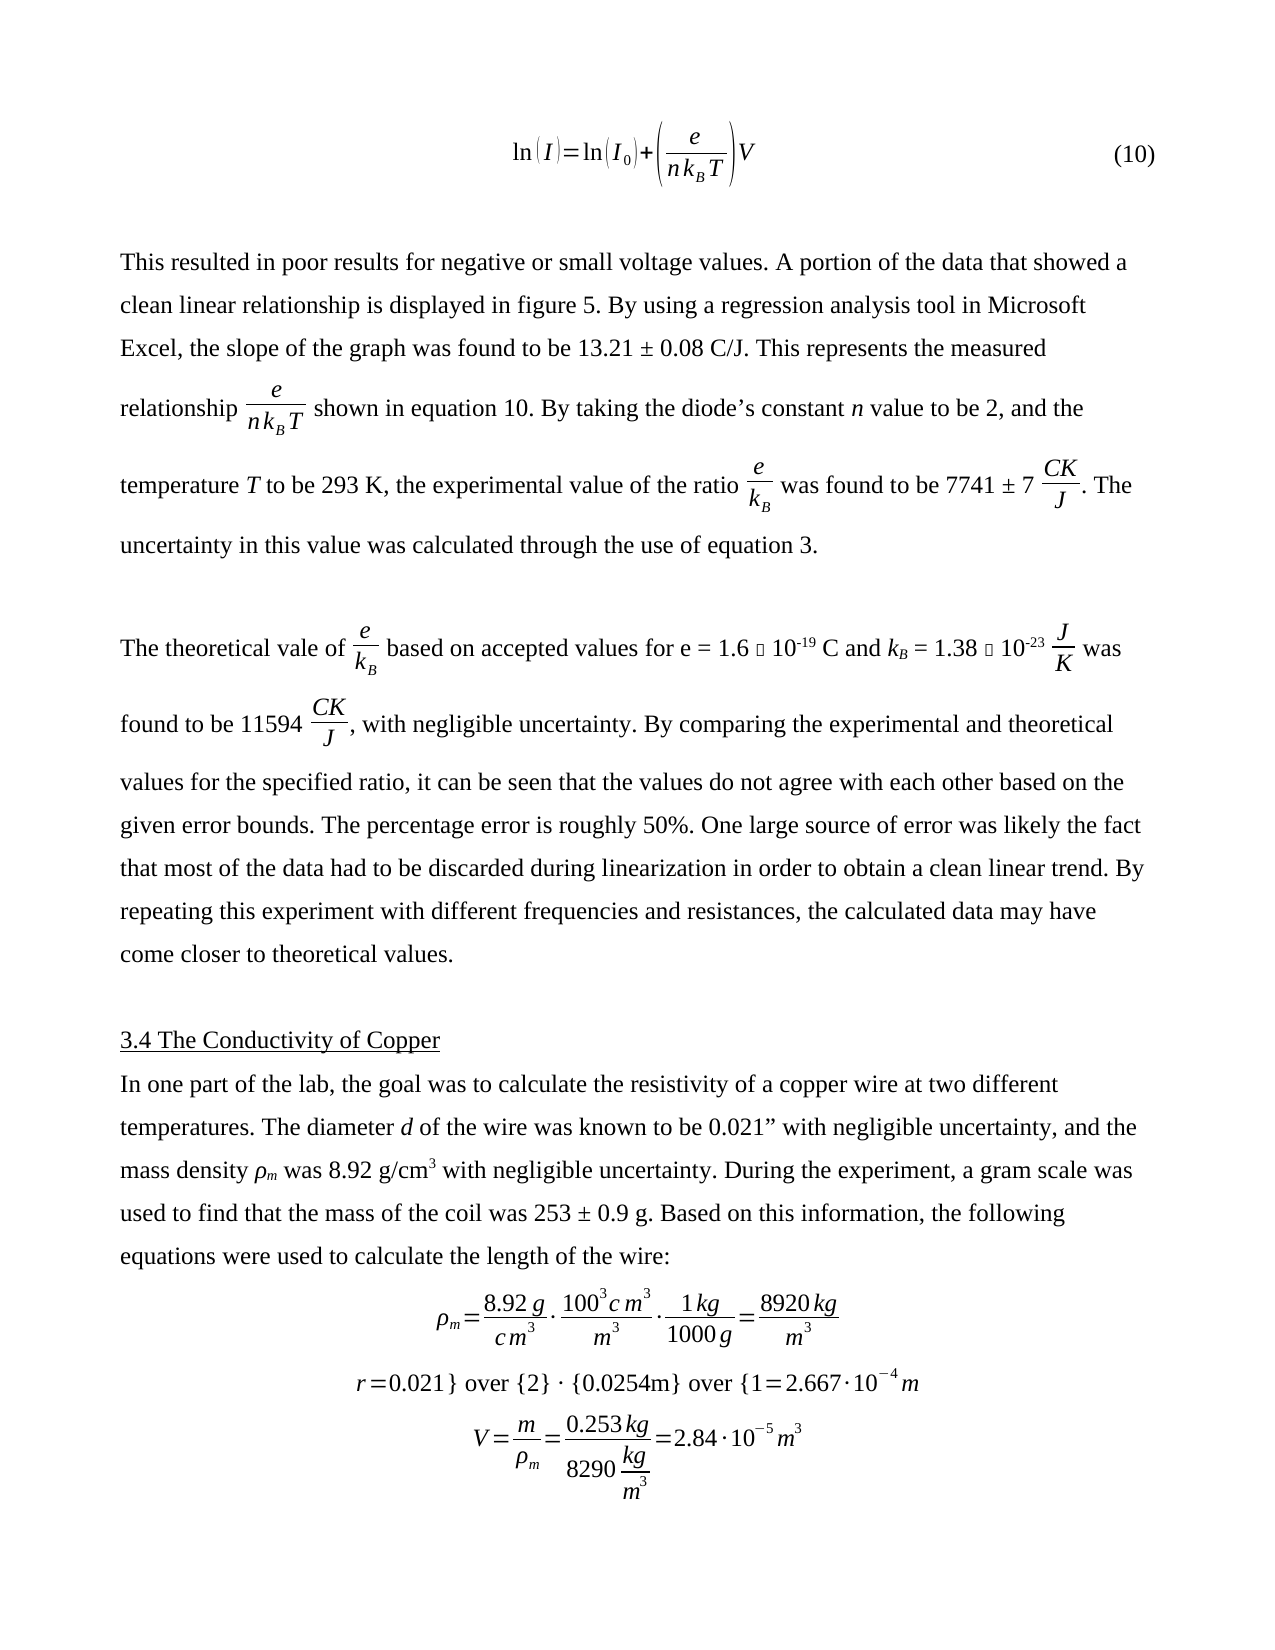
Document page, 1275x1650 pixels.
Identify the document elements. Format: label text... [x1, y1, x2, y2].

text The theoretical vale of based on accepted values for e = 1.6  10-19 C and kB = 1.38  10-23 was found to be 11594 , with negligible uncertainty. By comparing the experimental and theoretical values for the specified ratio, it can be seen that the values do not agree with each other based on the given error bounds. The percentage error is roughly 50%. One large source of error was likely the fact that most of the data had to be discarded during linearization in order to obtain a clean linear trend. By repeating this experiment with different frequencies and resistances, the calculated data may have come closer to theoretical values. [120, 616, 1155, 968]
text This resulted in poor results for negative or small voltage values. A portion of the data that showed a clean linear relationship is displayed in figure 5. By using a regression analysis tool in Microsoft Excel, the slope of the graph was found to be 13.21 ± 0.08 C/J. This represents the measured relationship shown in equation 10. By taking the diode’s constant n value to be 2, and the temperature T to be 293 K, the experimental value of the ratio was found to be 7741 ± 7 . The uncertainty in this value was calculated through the use of equation 3. [120, 247, 1155, 559]
text 3.4 The Conductivity of Copper [120, 1026, 1155, 1054]
text (10) [120, 120, 1155, 189]
text In one part of the lab, the goal was to calculate the resistivity of a copper wire at two different temperatures. The diameter d of the wire was known to be 0.021” with negligible uncertainty, and the mass density ρm was 8.92 g/cm3 with negligible uncertainty. During the experiment, a gram scale was used to find that the mass of the coil was 253 ± 0.9 g. Based on this information, the following equations were used to calculate the length of the wire: [120, 1069, 1155, 1270]
